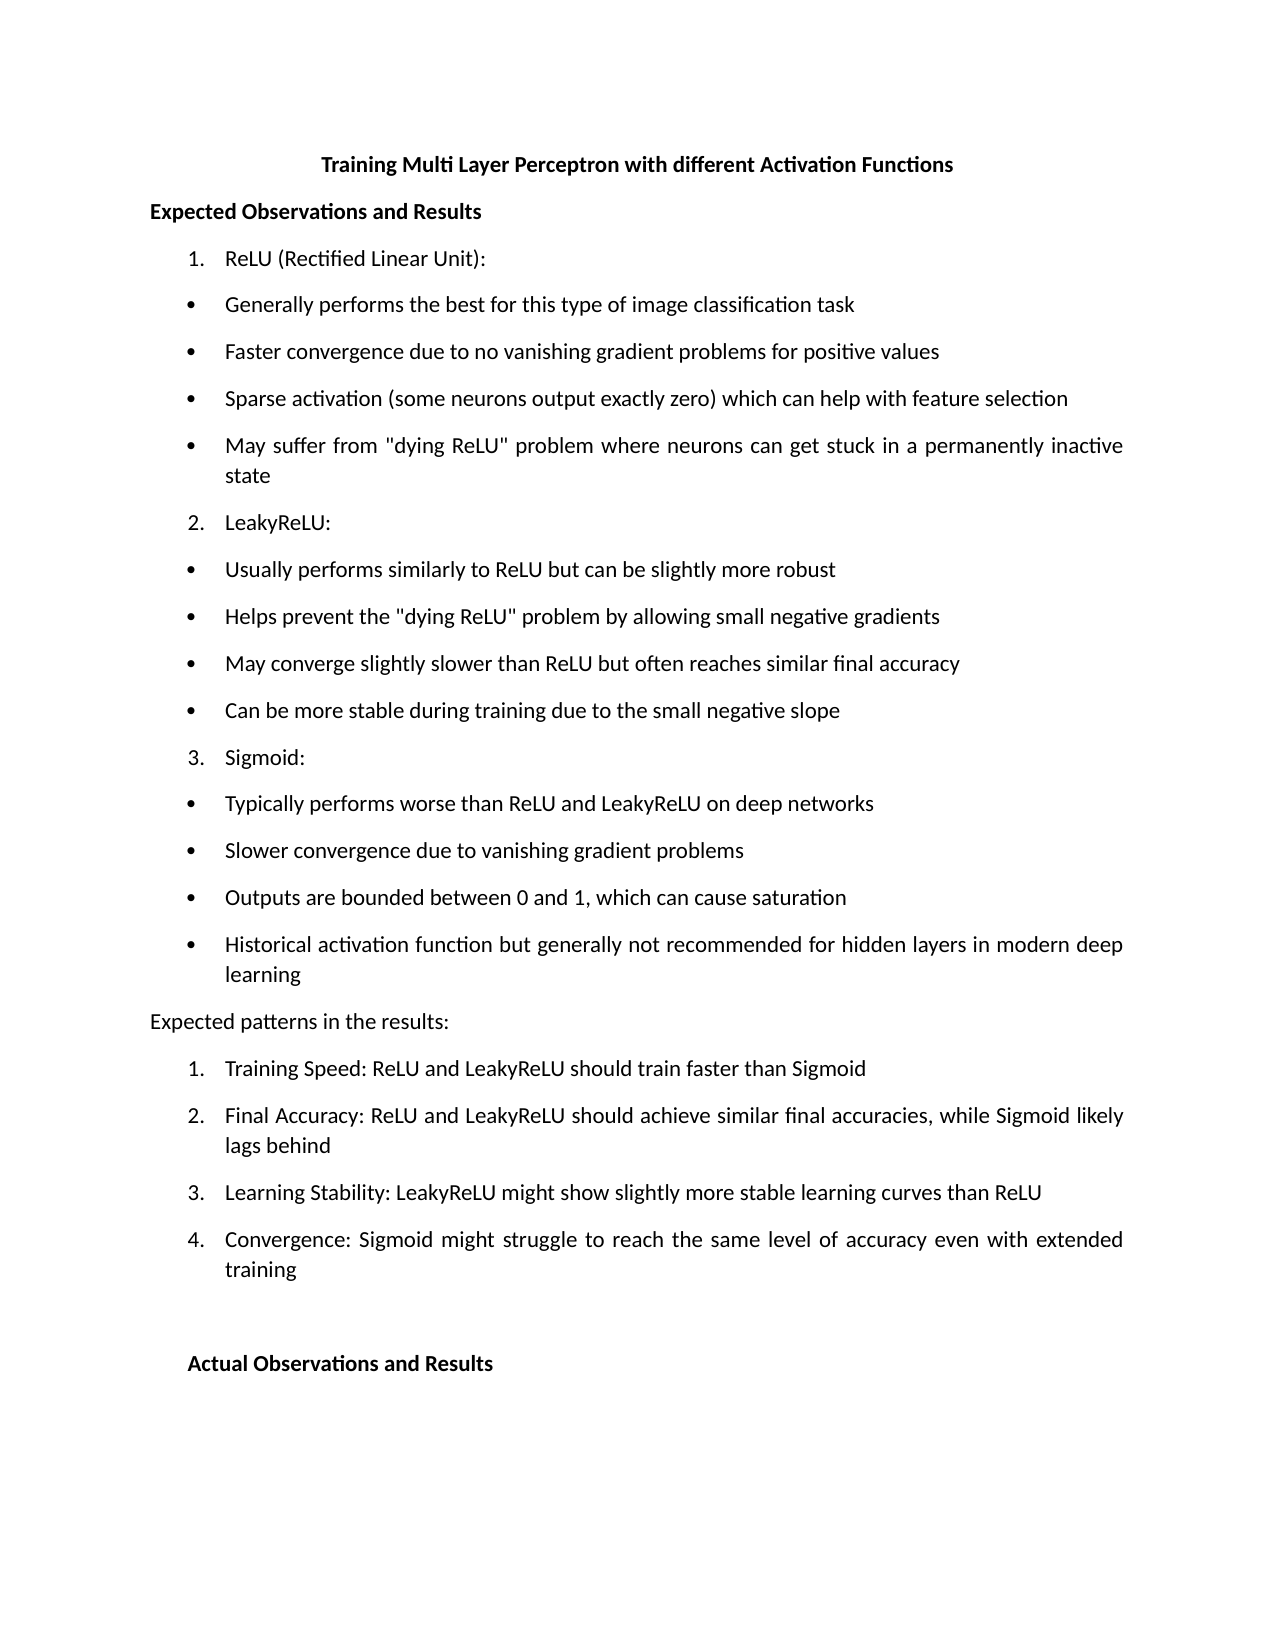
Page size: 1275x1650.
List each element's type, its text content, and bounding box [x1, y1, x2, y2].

text Training Multi Layer Perceptron with different Activation Functions [150, 150, 1125, 178]
text Actual Observations and Results [187, 1349, 1125, 1377]
list May suffer from "dying ReLU" problem where neurons can get stuck in a permanently inactive state [187, 431, 1125, 489]
list Sigmoid: [187, 743, 1125, 771]
list LeakyReLU: [187, 508, 1125, 536]
list May converge slightly slower than ReLU but often reaches similar final accuracy [187, 649, 1125, 677]
list Helps prevent the "dying ReLU" problem by allowing small negative gradients [187, 602, 1125, 630]
list Final Accuracy: ReLU and LeakyReLU should achieve similar final accuracies, while Sigmoid likely lags behind [187, 1101, 1125, 1159]
text Expected patterns in the results: [150, 1007, 1125, 1035]
list ReLU (Rectified Linear Unit): [187, 244, 1125, 272]
list Sparse activation (some neurons output exactly zero) which can help with feature selection [187, 384, 1125, 412]
list Convergence: Sigmoid might struggle to reach the same level of accuracy even with extended training [187, 1225, 1125, 1283]
list Historical activation function but generally not recommended for hidden layers in modern deep learning [187, 930, 1125, 988]
list Typically performs worse than ReLU and LeakyReLU on deep networks [187, 789, 1125, 818]
list Outputs are bounded between 0 and 1, which can cause saturation [187, 883, 1125, 911]
list Generally performs the best for this type of image classification task [187, 291, 1125, 319]
text Expected Observations and Results [150, 197, 1125, 225]
list Can be more stable during training due to the small negative slope [187, 696, 1125, 724]
list Slower convergence due to vanishing gradient problems [187, 836, 1125, 864]
list Faster convergence due to no vanishing gradient problems for positive values [187, 337, 1125, 366]
list Training Speed: ReLU and LeakyReLU should train faster than Sigmoid [187, 1054, 1125, 1082]
list Usually performs similarly to ReLU but can be slightly more robust [187, 555, 1125, 583]
list Learning Stability: LeakyReLU might show slightly more stable learning curves than ReLU [187, 1178, 1125, 1206]
